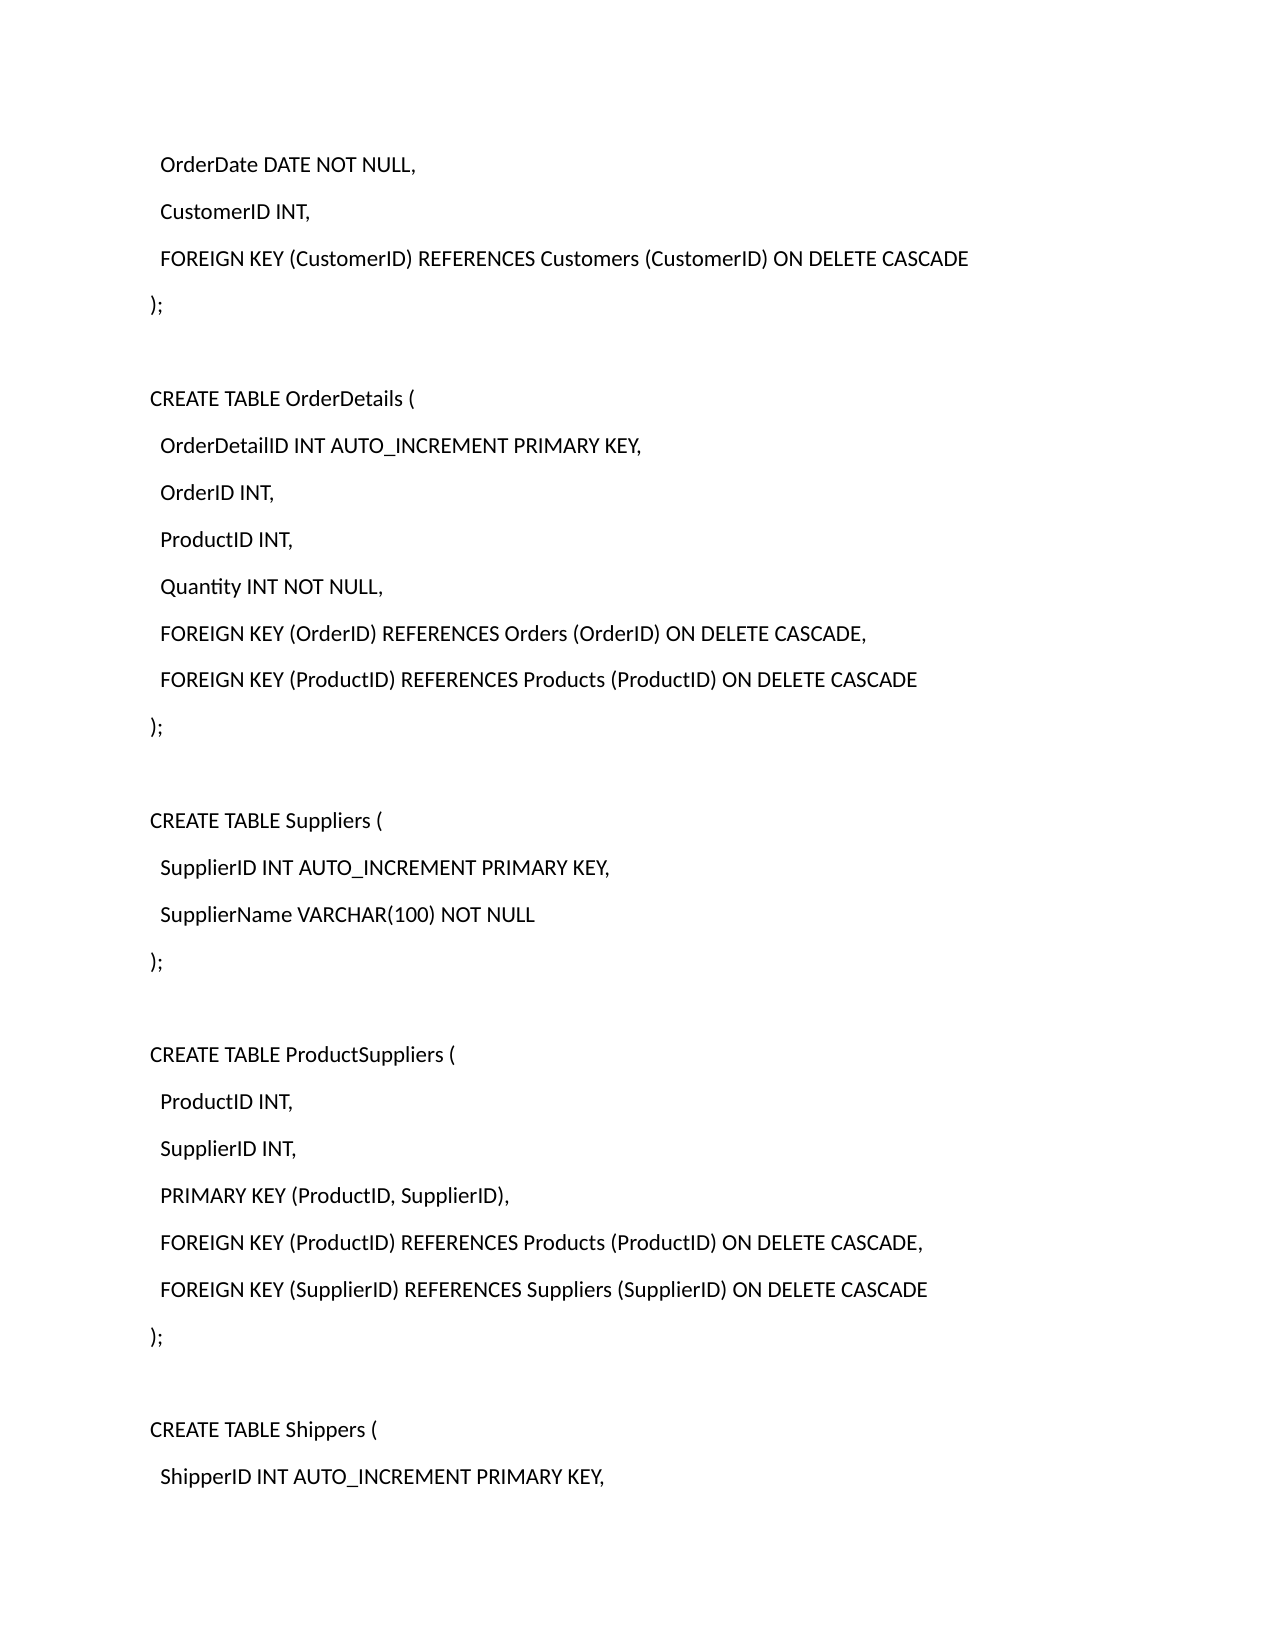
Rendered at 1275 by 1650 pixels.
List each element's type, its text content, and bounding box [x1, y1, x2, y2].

text SupplierID INT AUTO_INCREMENT PRIMARY KEY, [150, 853, 1125, 881]
text ); [150, 712, 1125, 741]
text FOREIGN KEY (CustomerID) REFERENCES Customers (CustomerID) ON DELETE CASCADE [150, 244, 1125, 272]
text ); [150, 291, 1125, 319]
text CREATE TABLE Shippers ( [150, 1416, 1125, 1444]
text CREATE TABLE OrderDetails ( [150, 384, 1125, 412]
text ProductID INT, [150, 1087, 1125, 1116]
text FOREIGN KEY (ProductID) REFERENCES Products (ProductID) ON DELETE CASCADE [150, 666, 1125, 694]
text Quantity INT NOT NULL, [150, 572, 1125, 600]
text FOREIGN KEY (SupplierID) REFERENCES Suppliers (SupplierID) ON DELETE CASCADE [150, 1275, 1125, 1303]
text CREATE TABLE ProductSuppliers ( [150, 1041, 1125, 1069]
text ); [150, 947, 1125, 975]
text SupplierName VARCHAR(100) NOT NULL [150, 900, 1125, 928]
text OrderDetailID INT AUTO_INCREMENT PRIMARY KEY, [150, 431, 1125, 459]
text ShipperID INT AUTO_INCREMENT PRIMARY KEY, [150, 1462, 1125, 1491]
text SupplierID INT, [150, 1134, 1125, 1162]
text ProductID INT, [150, 525, 1125, 553]
text FOREIGN KEY (ProductID) REFERENCES Products (ProductID) ON DELETE CASCADE, [150, 1228, 1125, 1256]
text PRIMARY KEY (ProductID, SupplierID), [150, 1181, 1125, 1209]
text CREATE TABLE Suppliers ( [150, 806, 1125, 834]
text ); [150, 1322, 1125, 1350]
text OrderDate DATE NOT NULL, [150, 150, 1125, 178]
text FOREIGN KEY (OrderID) REFERENCES Orders (OrderID) ON DELETE CASCADE, [150, 619, 1125, 647]
text OrderID INT, [150, 478, 1125, 506]
text CustomerID INT, [150, 197, 1125, 225]
